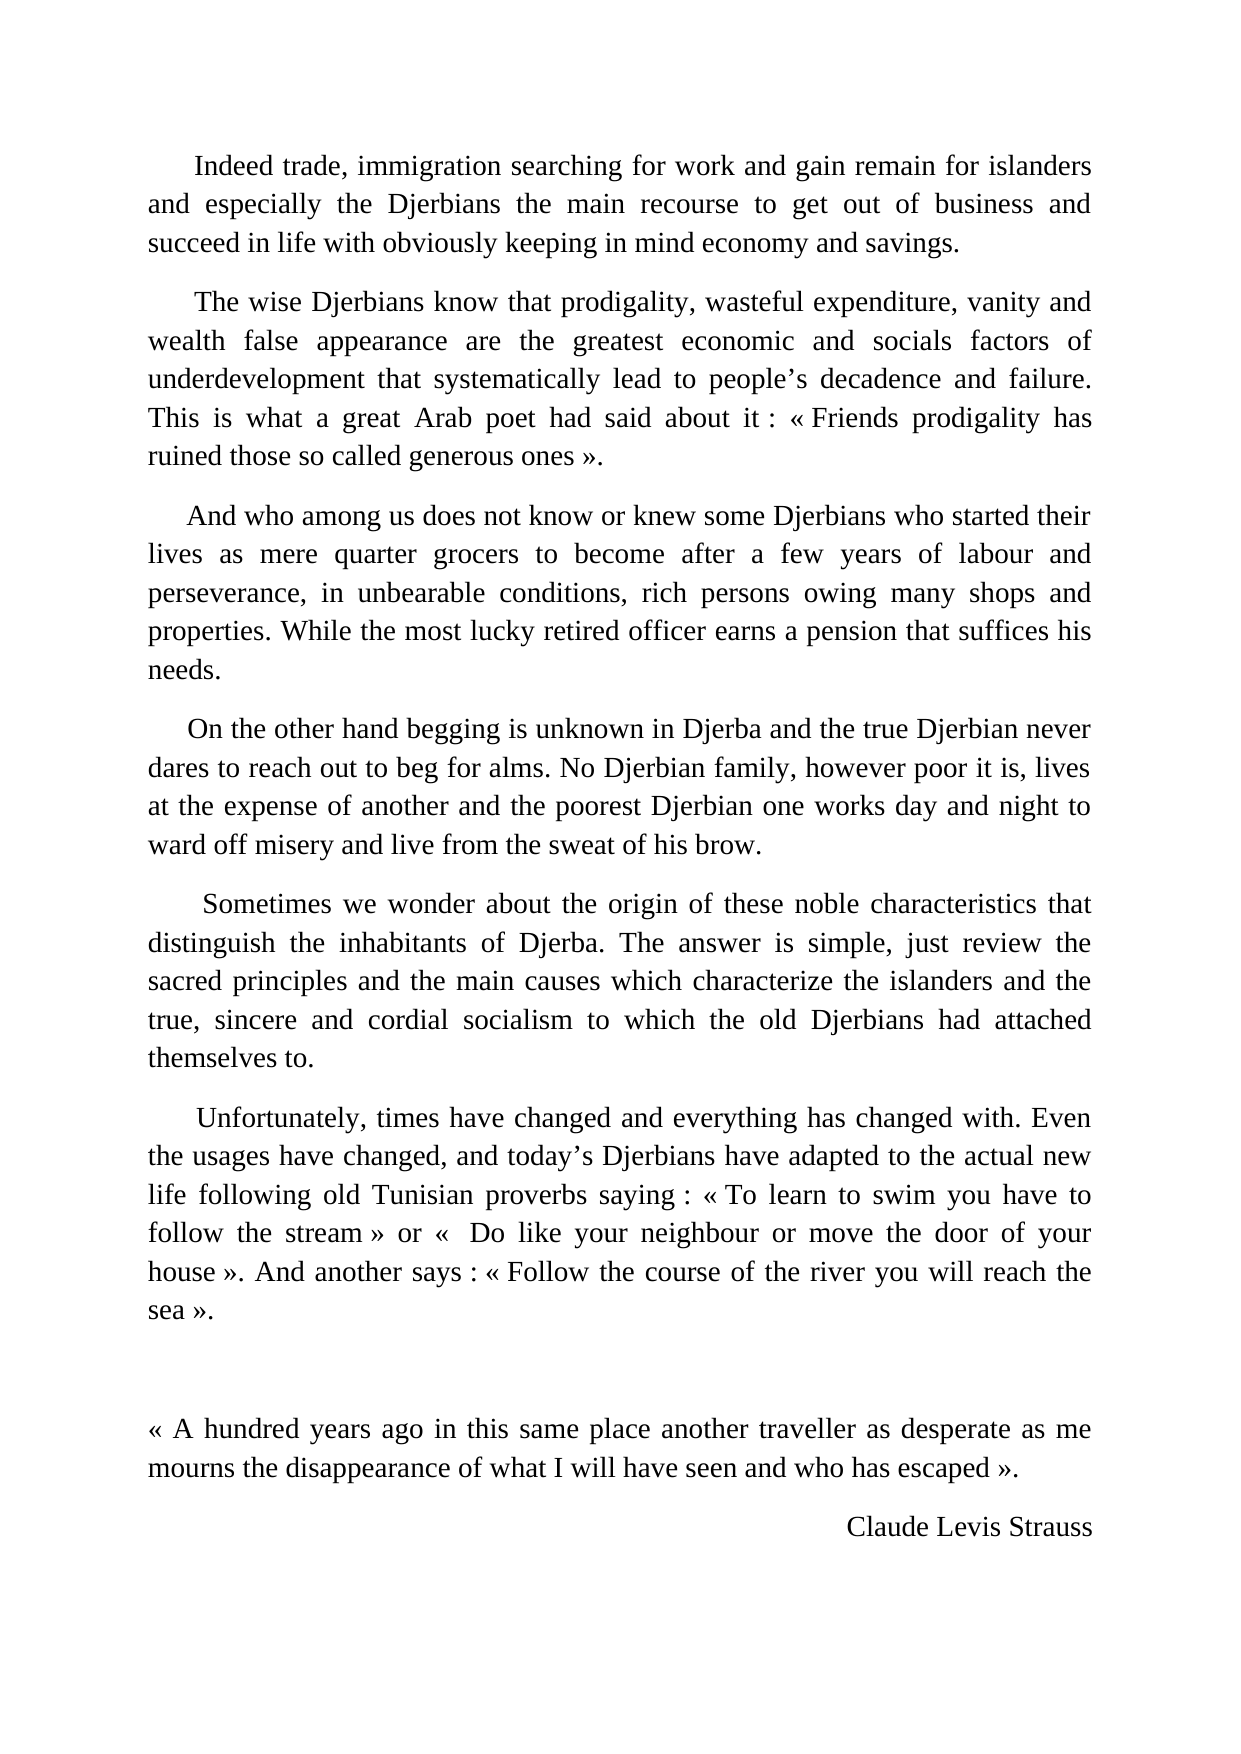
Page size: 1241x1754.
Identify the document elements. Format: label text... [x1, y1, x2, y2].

text The wise Djerbians know that prodigality, wasteful expenditure, vanity and wealth false appearance are the greatest economic and socials factors of underdevelopment that systematically lead to people’s decadence and failure. This is what a great Arab poet had said about it : « Friends prodigality has ruined those so called generous ones ». [148, 284, 1093, 472]
text And who among us does not know or knew some Djerbians who started their lives as mere quarter grocers to become after a few years of labour and perseverance, in unbearable conditions, rich persons owing many shops and properties. While the most lucky retired officer earns a pension that suffices his needs. [148, 498, 1093, 685]
text Indeed trade, immigration searching for work and gain remain for islanders and especially the Djerbians the main recourse to get out of business and succeed in life with obviously keeping in mind economy and savings. [148, 148, 1093, 258]
text Sometimes we wonder about the origin of these noble characteristics that distinguish the inhabitants of Djerba. The answer is simple, just review the sacred principles and the main causes which characterize the islanders and the true, sincere and cordial socialism to which the old Djerbians had attached themselves to. [148, 886, 1093, 1074]
text Claude Levis Strauss [148, 1509, 1093, 1543]
text On the other hand begging is unknown in Djerba and the true Djerbian never dares to reach out to beg for alms. No Djerbian family, however poor it is, lives at the expense of another and the poorest Djerbian one works day and night to ward off misery and live from the sweat of his brow. [148, 711, 1093, 860]
text Unfortunately, times have changed and everything has changed with. Even the usages have changed, and today’s Djerbians have adapted to the actual new life following old Tunisian proverbs saying : « To learn to swim you have to follow the stream » or « Do like your neighbour or move the door of your house ». And another says : « Follow the course of the river you will reach the sea ». [148, 1100, 1093, 1326]
text « A hundred years ago in this same place another traveller as desperate as me mourns the disappearance of what I will have seen and who has escaped ». [148, 1411, 1093, 1483]
